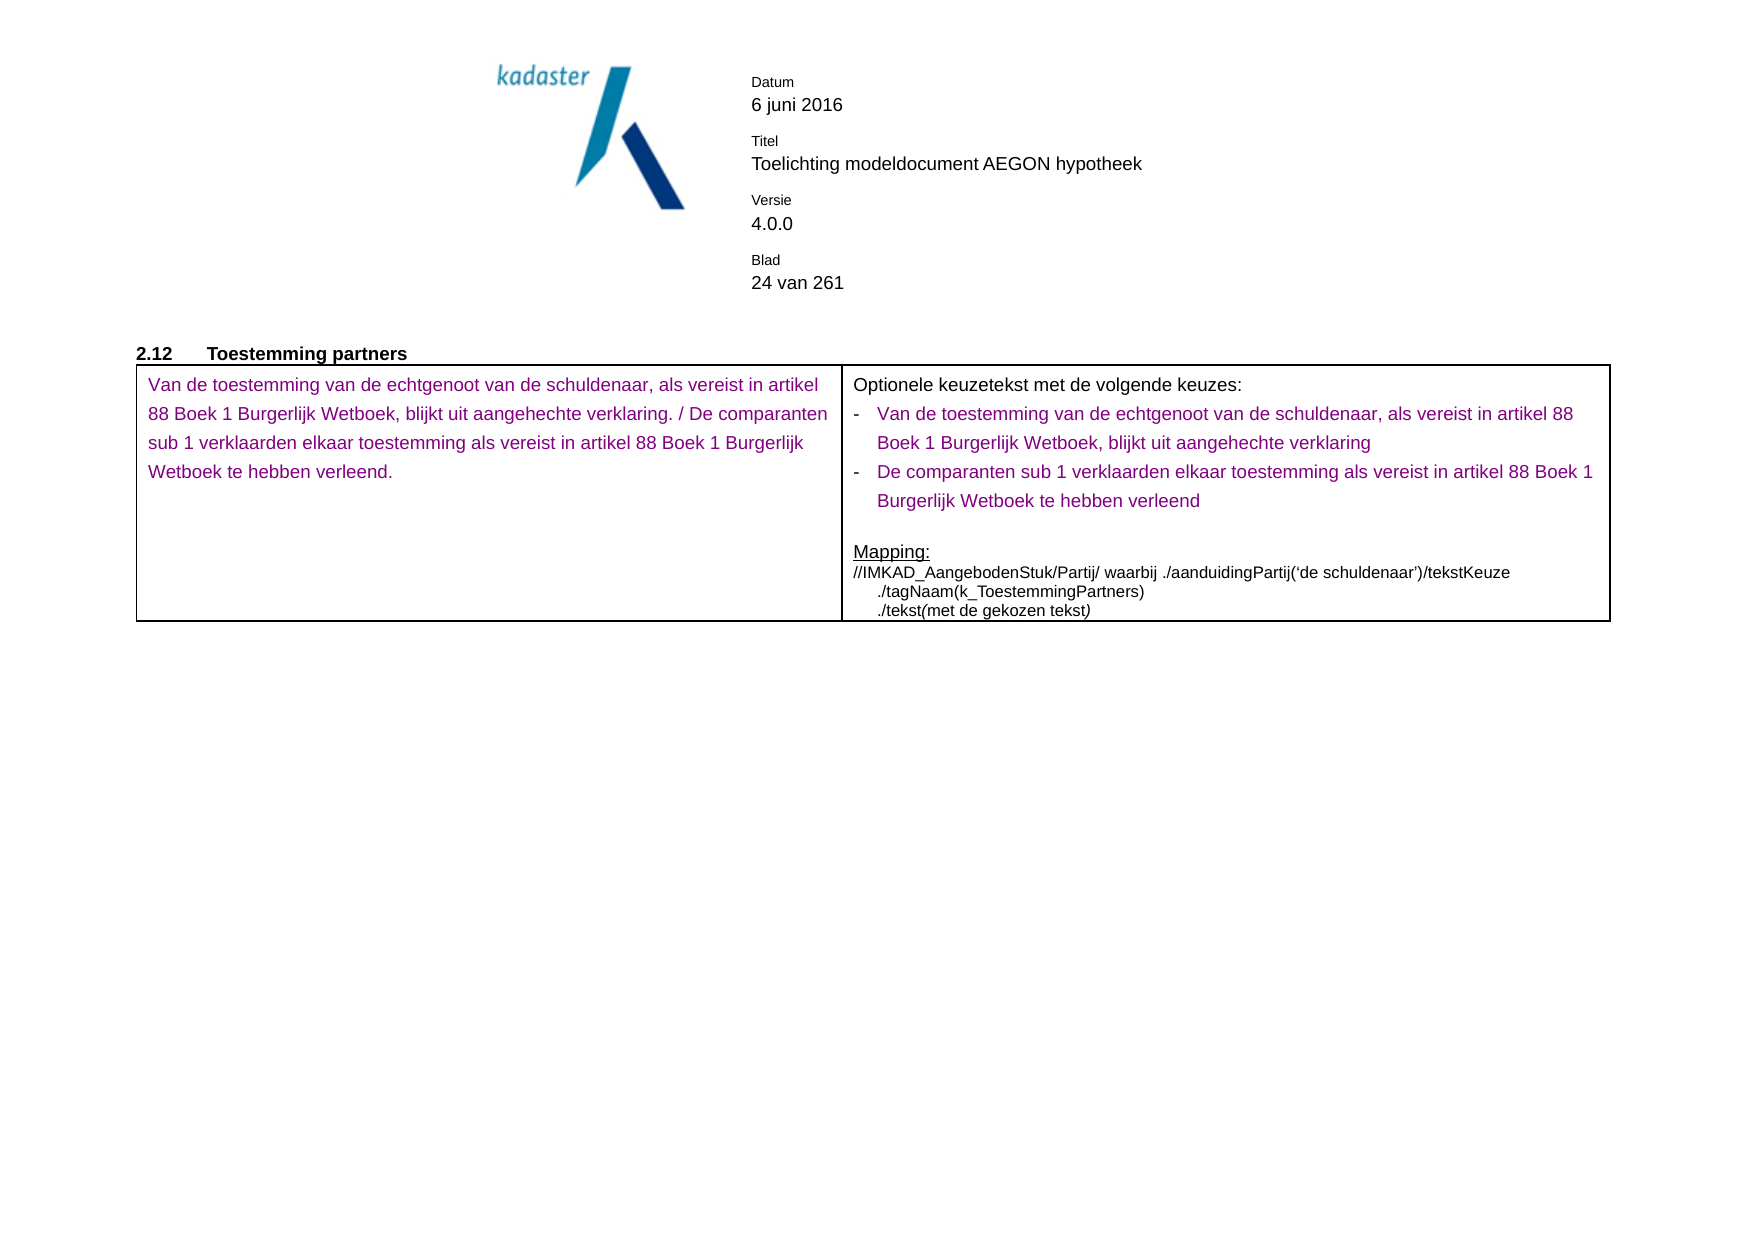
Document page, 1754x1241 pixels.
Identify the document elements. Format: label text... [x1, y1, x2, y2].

subtitle Toestemming partners [136, 335, 1444, 364]
picture [480, 42, 699, 226]
table_header Van de toestemming van de echtgenoot van de schuldenaar, als vereist in artikel 88 Boek 1 Burgerlijk Wetboek, blijkt uit aangehechte verklaring. / De comparanten sub 1 verklaarden elkaar toestemming als vereist in artikel 88 Boek 1 Burgerlijk Wetboek te hebben verleend. [137, 366, 841, 620]
table_header Optionele keuzetekst met de volgende keuzes: - Van de toestemming van de echtgenoot van de schuldenaar, als vereist in artikel 88 Boek 1 Burgerlijk Wetboek, blijkt uit aangehechte verklaring - De comparanten sub 1 verklaarden elkaar toestemming als vereist in artikel 88 Boek 1 Burgerlijk Wetboek te hebben verleend Mapping: //IMKAD_AangebodenStuk/Partij/ waarbij ./aanduidingPartij(‘de schuldenaar’)/tekstKeuze ./tagNaam(k_ToestemmingPartners) ./tekst(met de gekozen tekst) [843, 366, 1609, 620]
